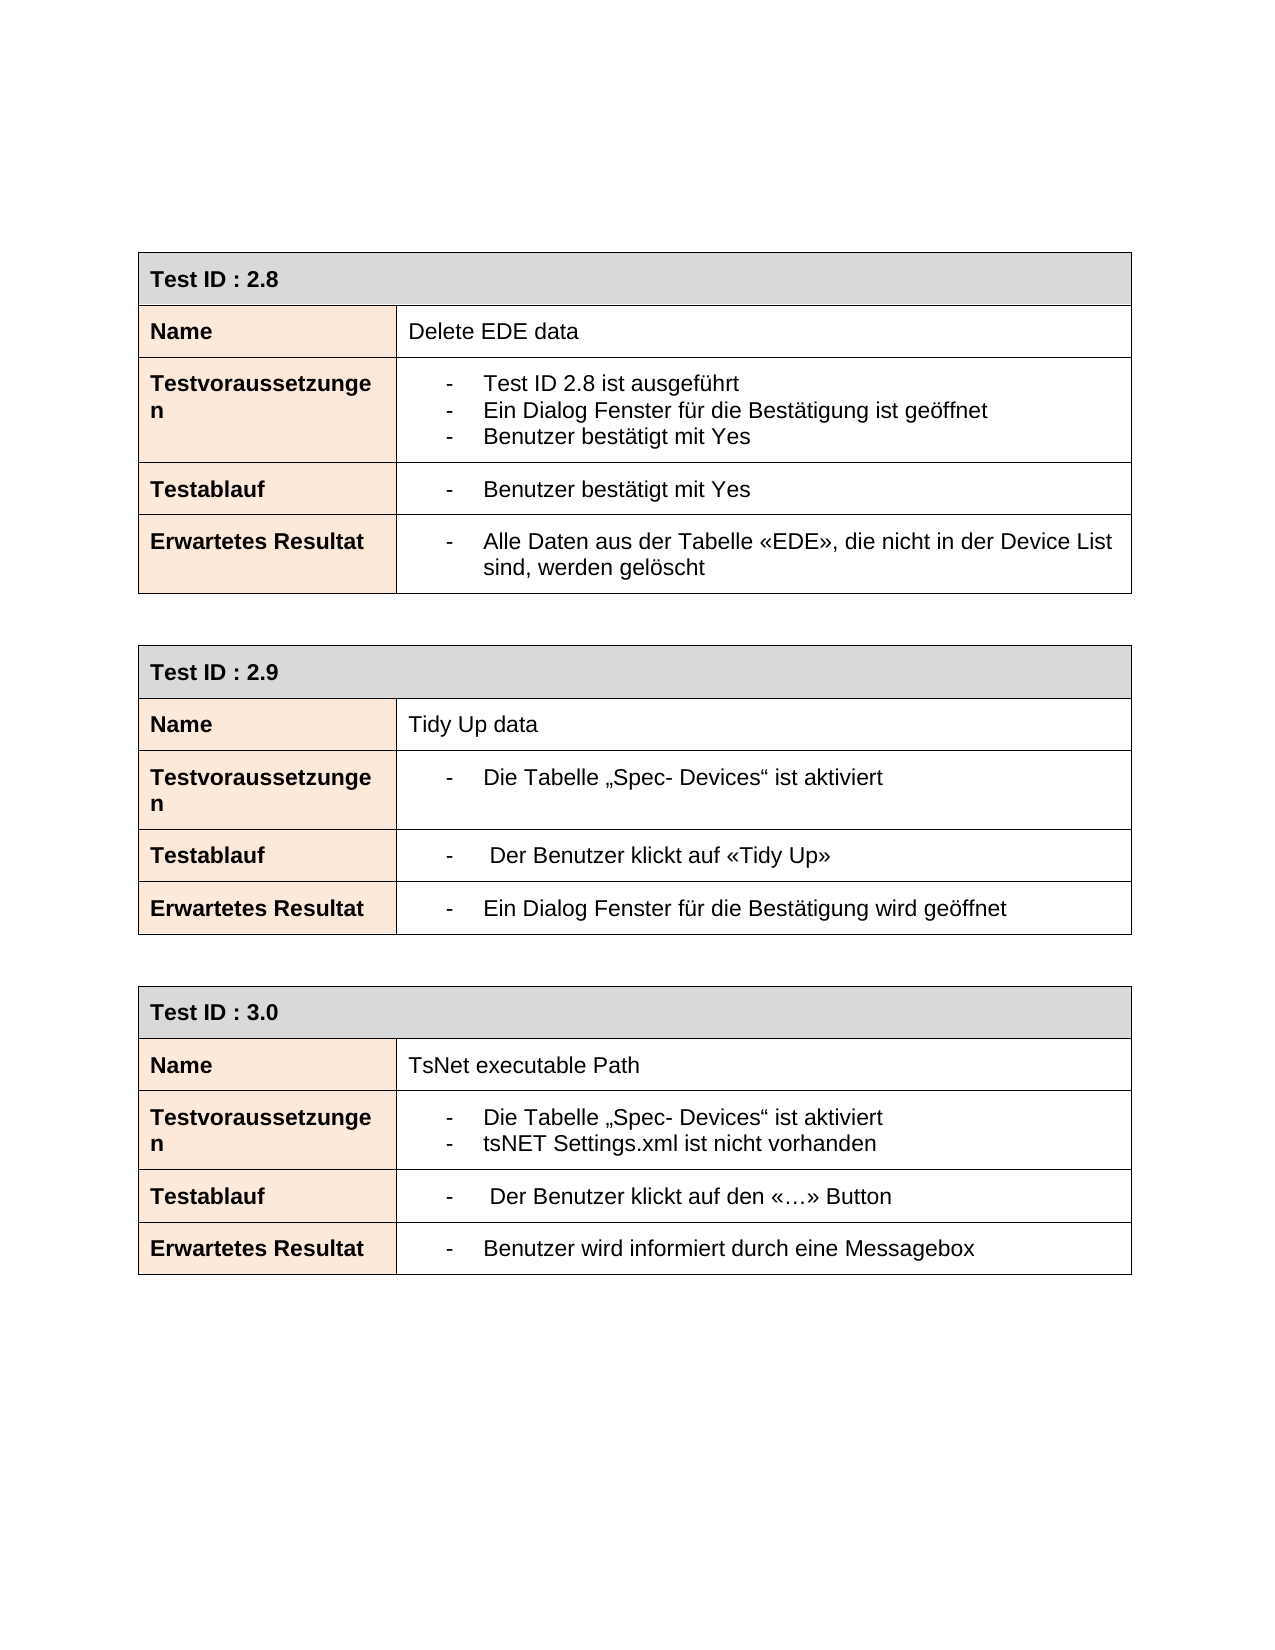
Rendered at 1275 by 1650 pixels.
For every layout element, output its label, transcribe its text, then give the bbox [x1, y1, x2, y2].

table_cell Benutzer wird informiert durch eine Messagebox [397, 1223, 1131, 1274]
table_cell Ein Dialog Fenster für die Bestätigung wird geöffnet [397, 882, 1131, 933]
table_cell Test ID 2.8 ist ausgeführt Ein Dialog Fenster für die Bestätigung ist geöffnet Benutzer bestätigt mit Yes [397, 358, 1131, 462]
table_cell Alle Daten aus der Tabelle «EDE», die nicht in der Device List sind, werden gelöscht [397, 515, 1131, 593]
table_cell Tidy Up data [397, 699, 1131, 750]
table_cell TsNet executable Path [397, 1039, 1131, 1090]
table_cell Erwartetes Resultat [139, 882, 396, 933]
table_cell Der Benutzer klickt auf den «…» Button [397, 1170, 1131, 1222]
table_cell Die Tabelle „Spec- Devices“ ist aktiviert tsNET Settings.xml ist nicht vorhanden [397, 1091, 1131, 1169]
table_header Test ID : 2.8 [139, 253, 1131, 304]
table_cell Delete EDE data [397, 306, 1131, 357]
table_cell Der Benutzer klickt auf «Tidy Up» [397, 830, 1131, 881]
table_cell Testvoraussetzungen [139, 751, 396, 829]
table_cell Name [139, 306, 396, 357]
table_cell Benutzer bestätigt mit Yes [397, 463, 1131, 514]
table_header Test ID : 2.9 [139, 646, 1131, 698]
table_cell Testablauf [139, 830, 396, 881]
table_cell Testablauf [139, 463, 396, 514]
table_cell Testablauf [139, 1170, 396, 1222]
table_cell Testvoraussetzungen [139, 358, 396, 462]
table_header Test ID : 3.0 [139, 987, 1131, 1038]
table_cell Name [139, 1039, 396, 1090]
table_cell Erwartetes Resultat [139, 515, 396, 593]
table_cell Erwartetes Resultat [139, 1223, 396, 1274]
table_cell Testvoraussetzungen [139, 1091, 396, 1169]
table_cell Name [139, 699, 396, 750]
table_cell Die Tabelle „Spec- Devices“ ist aktiviert [397, 751, 1131, 829]
